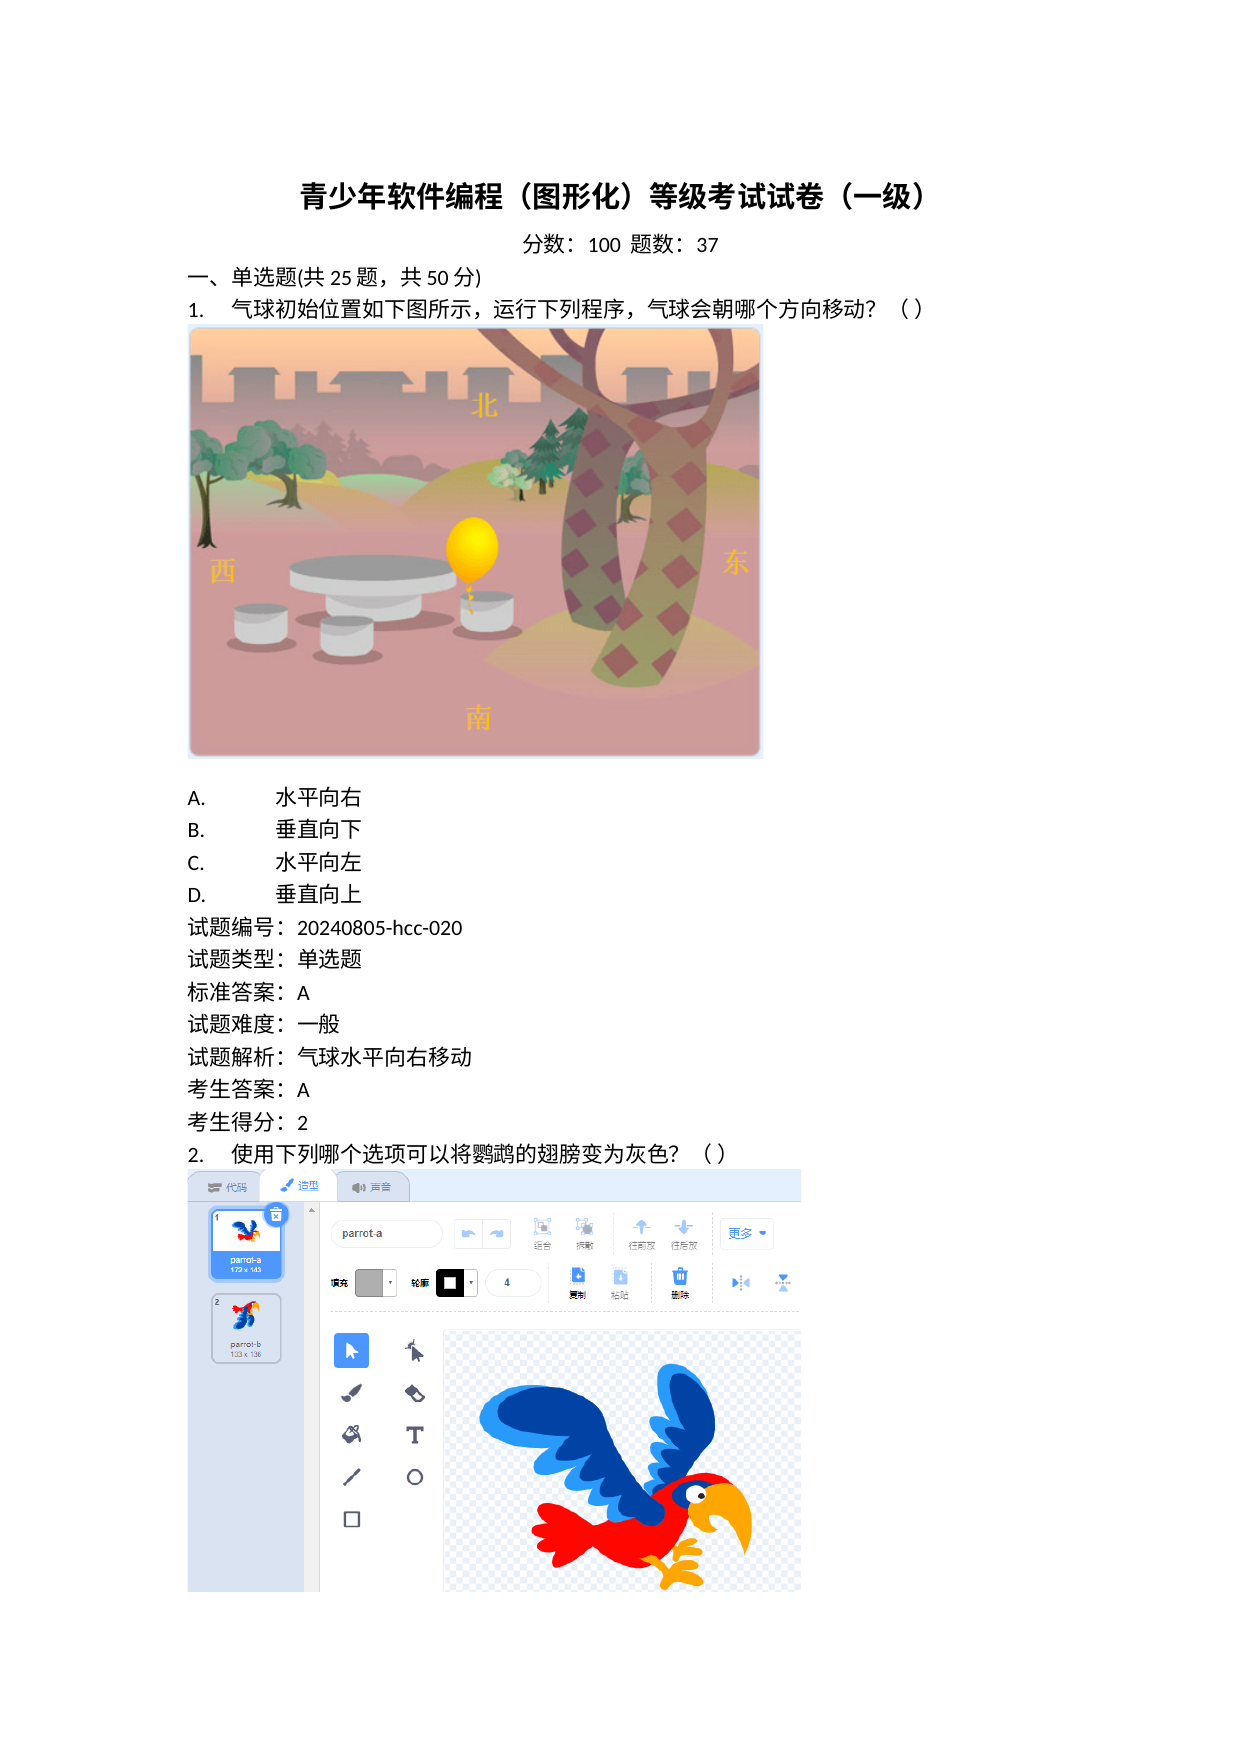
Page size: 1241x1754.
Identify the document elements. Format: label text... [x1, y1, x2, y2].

text 1. 气球初始位置如下图所示，运行下列程序，气球会朝哪个方向移动？（ ） [187, 292, 1053, 324]
text 标准答案：A [187, 974, 1053, 1007]
text 考生得分：2 [187, 1104, 1053, 1137]
text 试题难度：一般 [187, 1007, 1053, 1039]
text D. 垂直向上 [187, 877, 1053, 909]
text A. 水平向右 [187, 779, 1053, 812]
text B. 垂直向下 [187, 812, 1053, 844]
picture [187, 1169, 802, 1592]
text 试题编号：20240805-hcc-020 [187, 909, 1053, 942]
text 考生答案：A [187, 1072, 1053, 1104]
text 青少年软件编程（图形化）等级考试试卷（一级） [187, 162, 1053, 227]
text 试题解析：气球水平向右移动 [187, 1039, 1053, 1072]
text C. 水平向左 [187, 844, 1053, 877]
text 分数：100 题数：37 [187, 227, 1053, 259]
picture [187, 324, 764, 759]
text 试题类型：单选题 [187, 942, 1053, 974]
text 2. 使用下列哪个选项可以将鹦鹉的翅膀变为灰色？（ ） [187, 1137, 1053, 1169]
text 一、单选题(共25题，共50分) [187, 259, 1053, 292]
